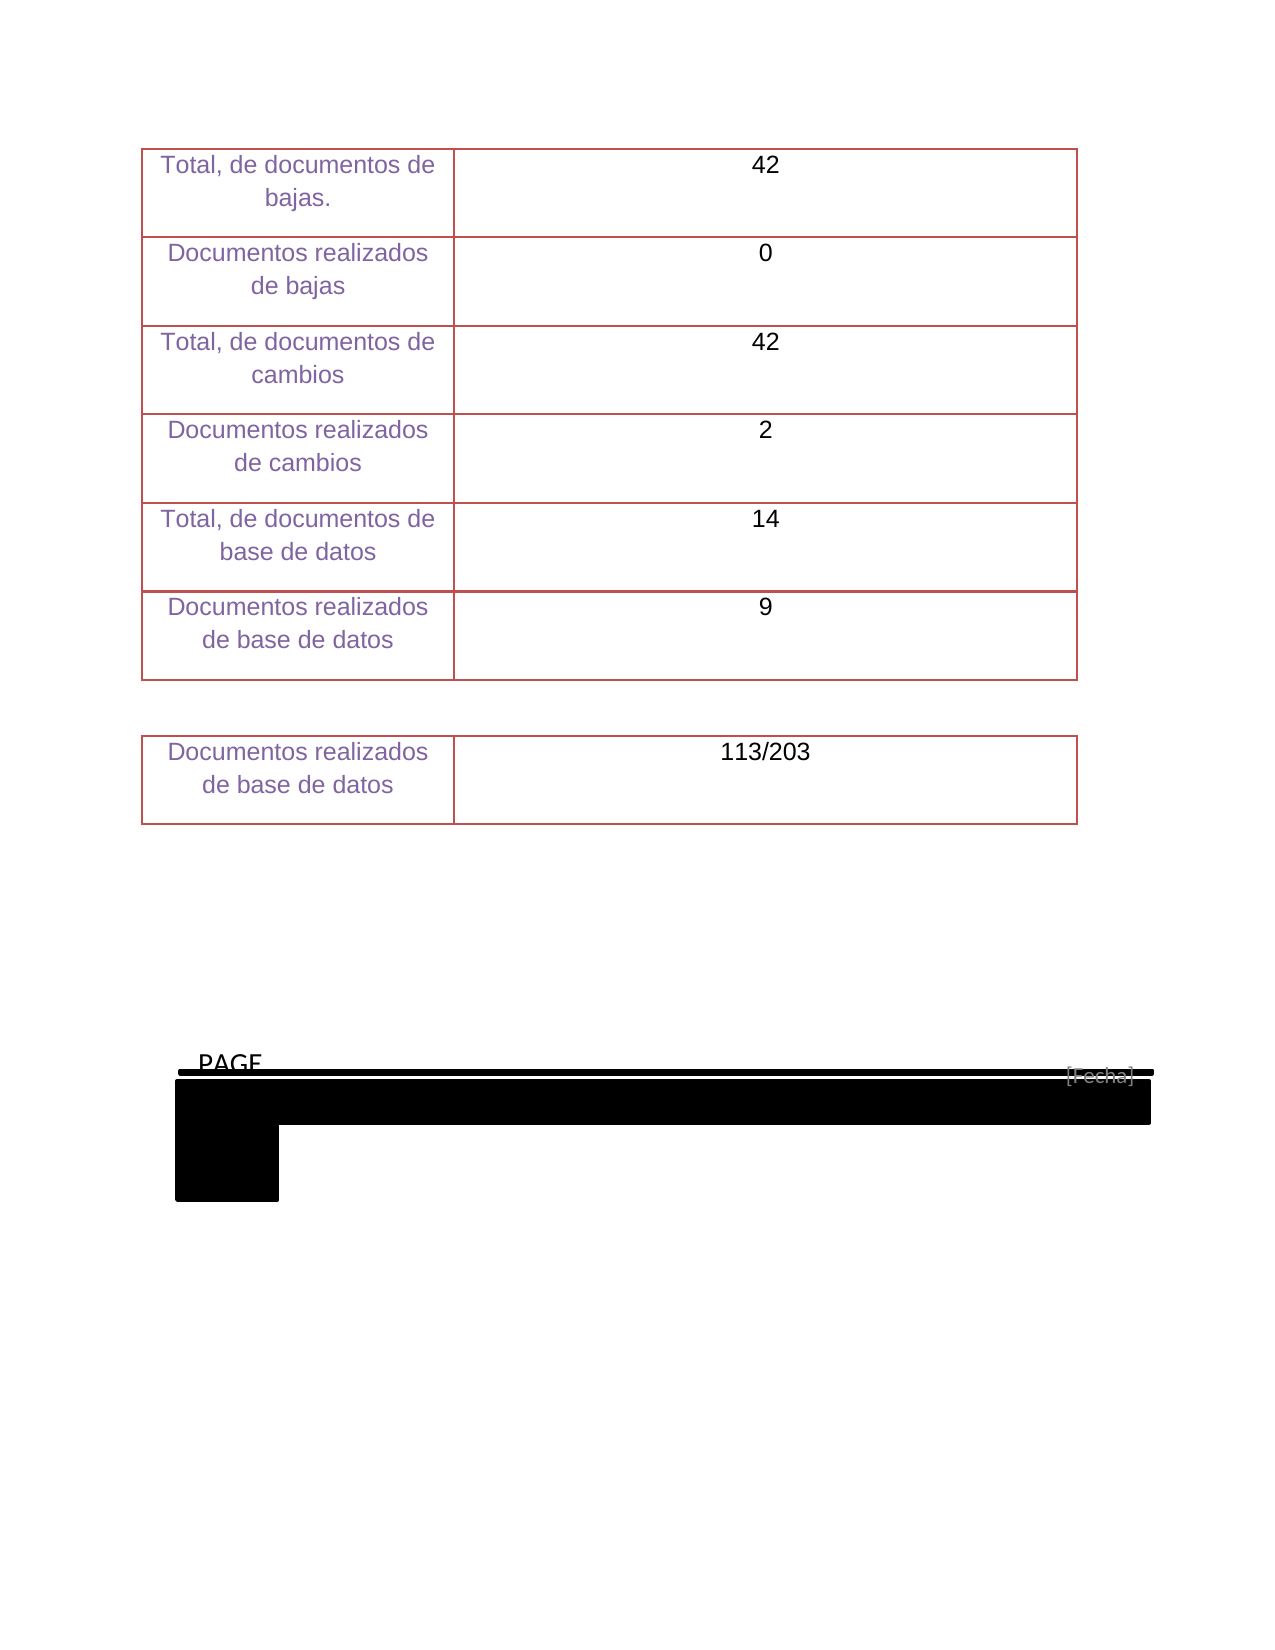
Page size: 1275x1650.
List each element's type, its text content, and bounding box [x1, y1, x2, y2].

table_cell 9 [455, 593, 1076, 679]
table_header Documentos realizados de base de datos [143, 737, 453, 823]
table_cell 42 [455, 150, 1076, 236]
table_cell 2 [455, 415, 1076, 502]
table_cell Total, de documentos de cambios [143, 327, 453, 413]
table_header 113/203 [455, 737, 1076, 823]
table_cell Documentos realizados de bajas [143, 238, 453, 325]
table_cell Documentos realizados de base de datos [143, 593, 453, 679]
table_cell 0 [455, 238, 1076, 325]
table_cell 42 [455, 327, 1076, 413]
table_cell Total, de documentos de base de datos [143, 504, 453, 590]
table_cell Documentos realizados de cambios [143, 415, 453, 502]
table_cell 14 [455, 504, 1076, 590]
table_cell Total, de documentos de bajas. [143, 150, 453, 236]
